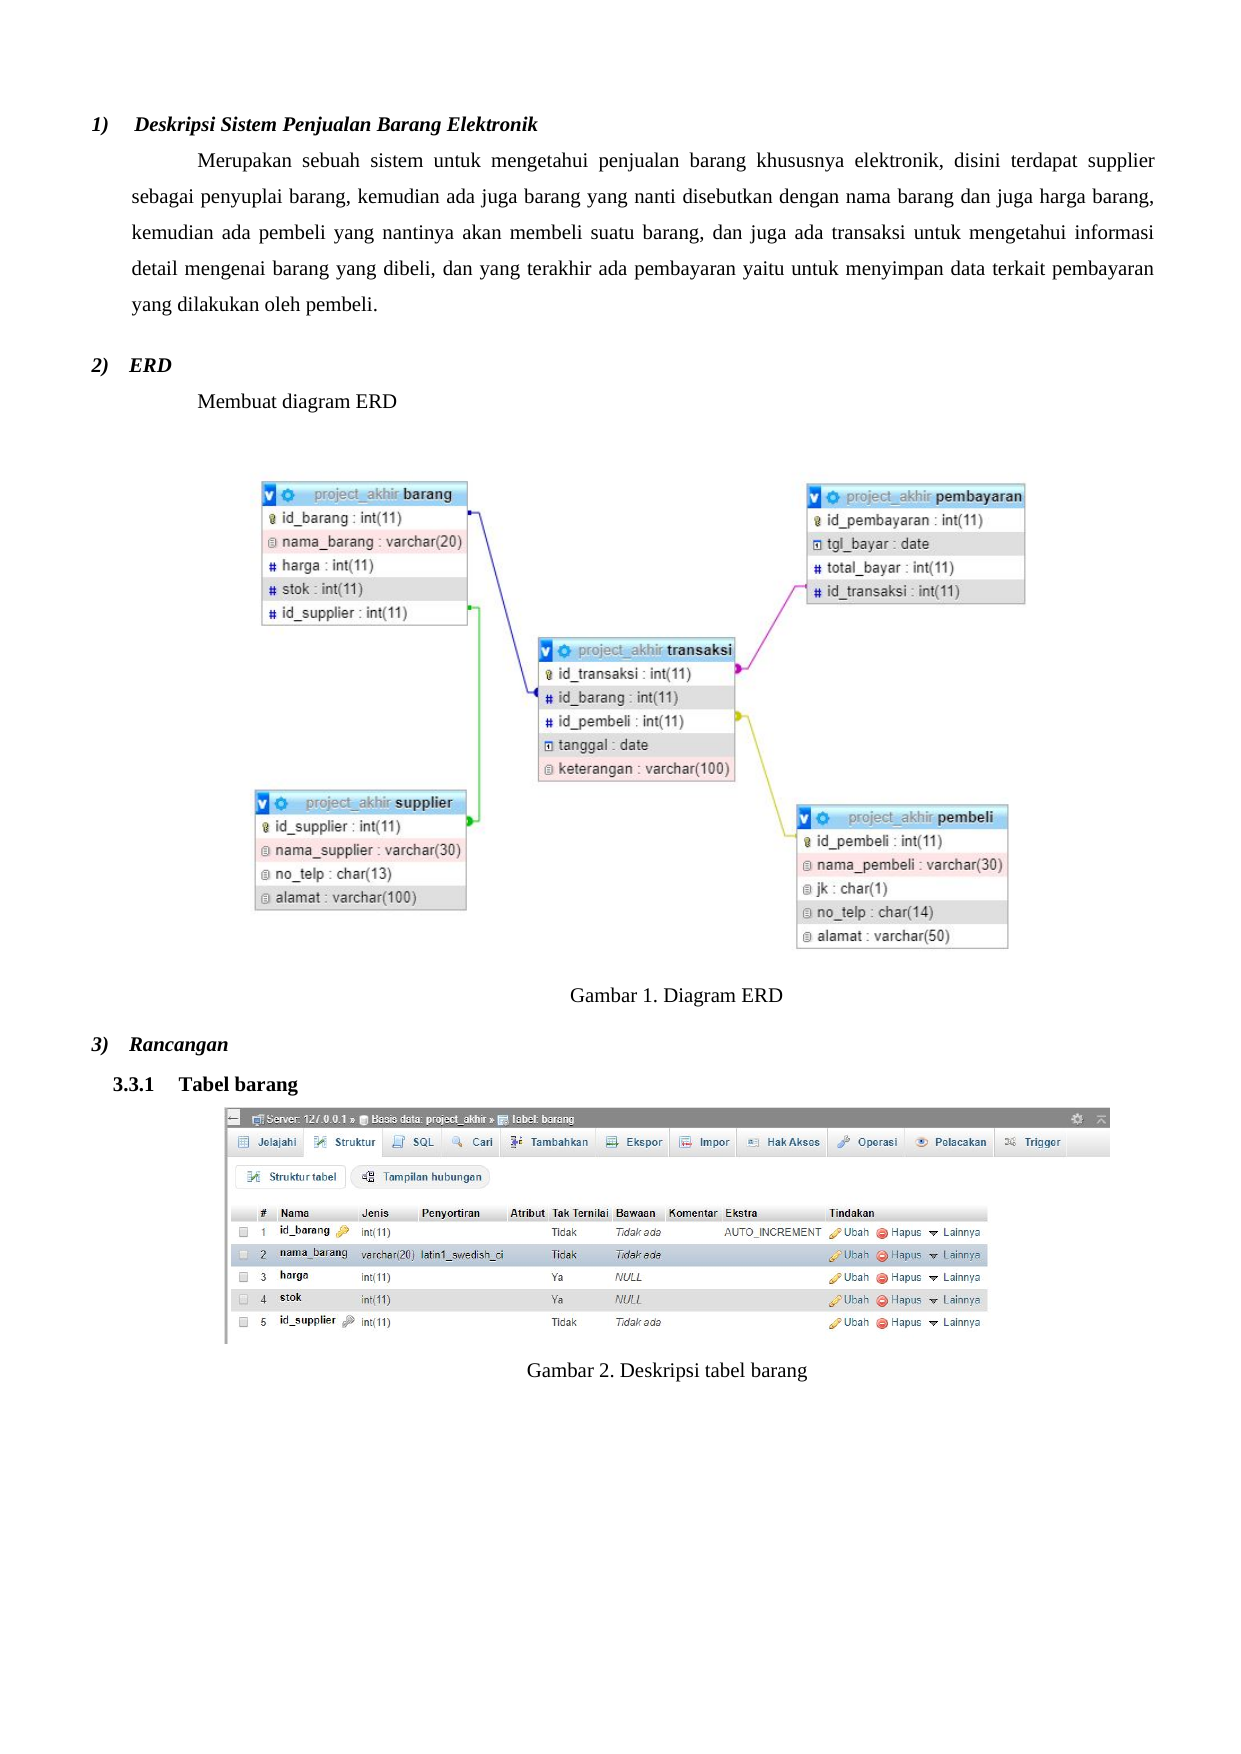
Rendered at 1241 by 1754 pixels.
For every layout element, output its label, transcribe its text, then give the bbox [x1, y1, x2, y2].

subtitle Rancangan [91, 1031, 1156, 1056]
text Gambar 2. Deskripsi tabel barang [178, 1358, 1156, 1382]
subtitle Deskripsi Sistem Penjualan Barang Elektronik [91, 112, 1156, 136]
picture [224, 1107, 1110, 1344]
subtitle Tabel barang [113, 1072, 1156, 1096]
subtitle ERD [91, 352, 1156, 377]
text Gambar 1. Diagram ERD [141, 983, 1156, 1007]
picture [197, 436, 1083, 984]
text Membuat diagram ERD [141, 388, 1156, 413]
text Merupakan sebuah sistem untuk mengetahui penjualan barang khususnya elektronik, disini terdapat supplier sebagai penyuplai barang, kemudian ada juga barang yang nanti disebutkan dengan nama barang dan juga harga barang, kemudian ada pembeli yang nantinya akan membeli suatu barang, dan juga ada transaksi untuk mengetahui informasi detail mengenai barang yang dibeli, dan yang terakhir ada pembayaran yaitu untuk menyimpan data terkait pembayaran yang dilakukan oleh pembeli. [131, 148, 1156, 316]
